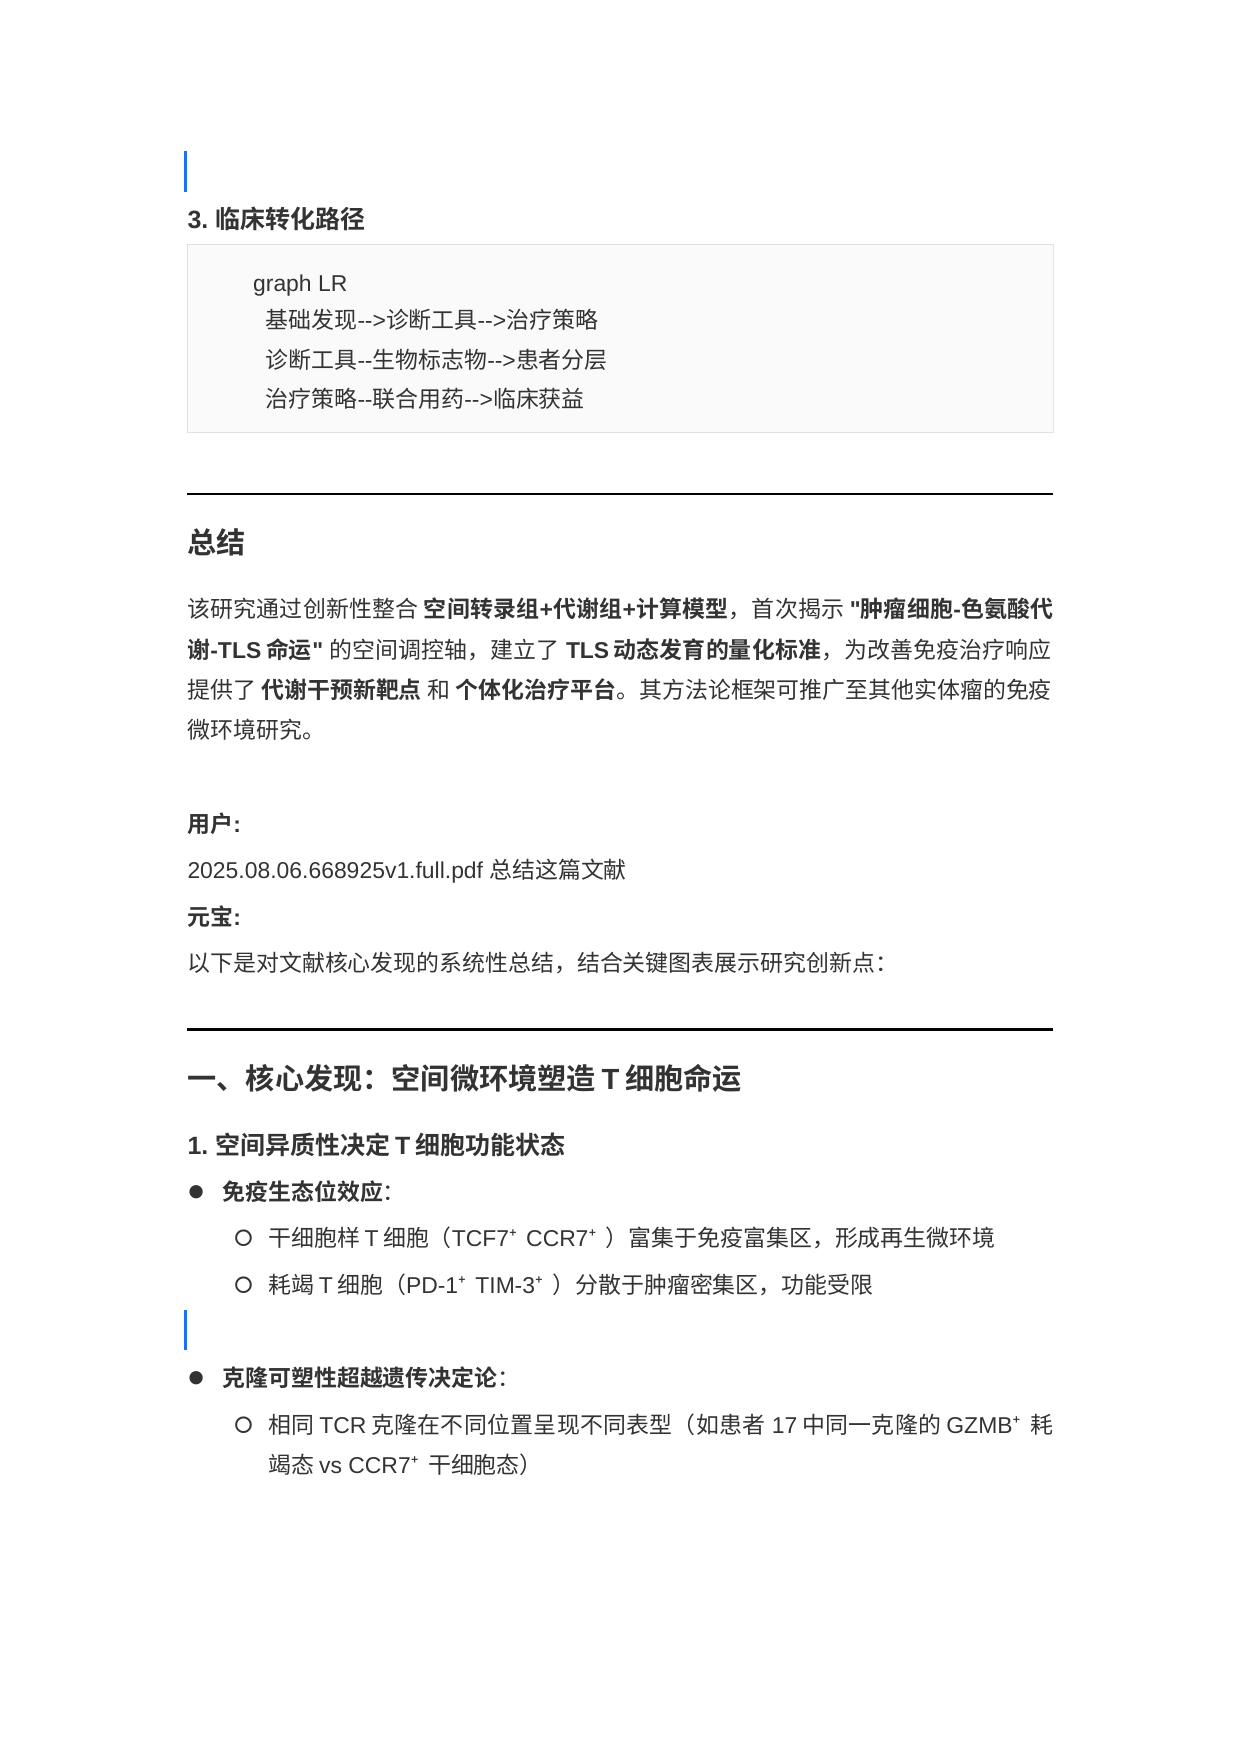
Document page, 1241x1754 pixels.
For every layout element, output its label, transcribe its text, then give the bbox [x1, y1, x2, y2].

subtitle 一、核心发现：空间微环境塑造T细胞命运 [187, 1037, 1053, 1117]
text 该研究通过创新性整合 空间转录组+代谢组+计算模型，首次揭示 "肿瘤细胞-色氨酸代谢-TLS命运" 的空间调控轴，建立了 TLS动态发育的量化标准，为改善免疫治疗响应提供了 代谢干预新靶点 和 个体化治疗平台。其方法论框架可推广至其他实体瘤的免疫微环境研究。 [187, 588, 1053, 749]
list 干细胞样T细胞（TCF7⁺CCR7⁺）富集于免疫富集区，形成再生微环境 [233, 1217, 1053, 1257]
list 耗竭T细胞（PD-1⁺TIM-3⁺）分散于肿瘤密集区，功能受限 [233, 1263, 1053, 1304]
subtitle 总结 [187, 501, 1053, 582]
list 免疫生态位效应： [187, 1170, 1053, 1211]
text 元宝: [187, 895, 1053, 935]
list 克隆可塑性超越遗传决定论： [187, 1356, 1053, 1397]
text 以下是对文献核心发现的系统性总结，结合关键图表展示研究创新点： [187, 942, 1053, 982]
subtitle 3. 临床转化路径 [187, 198, 1053, 238]
subtitle 1. 空间异质性决定T细胞功能状态 [187, 1124, 1053, 1164]
list 相同TCR克隆在不同位置呈现不同表型（如患者17中同一克隆的GZMB⁺耗竭态 vs CCR7⁺干细胞态） [233, 1403, 1053, 1484]
text 用户: [187, 802, 1053, 842]
text 2025.08.06.668925v1.full.pdf 总结这篇文献 [187, 848, 1053, 889]
